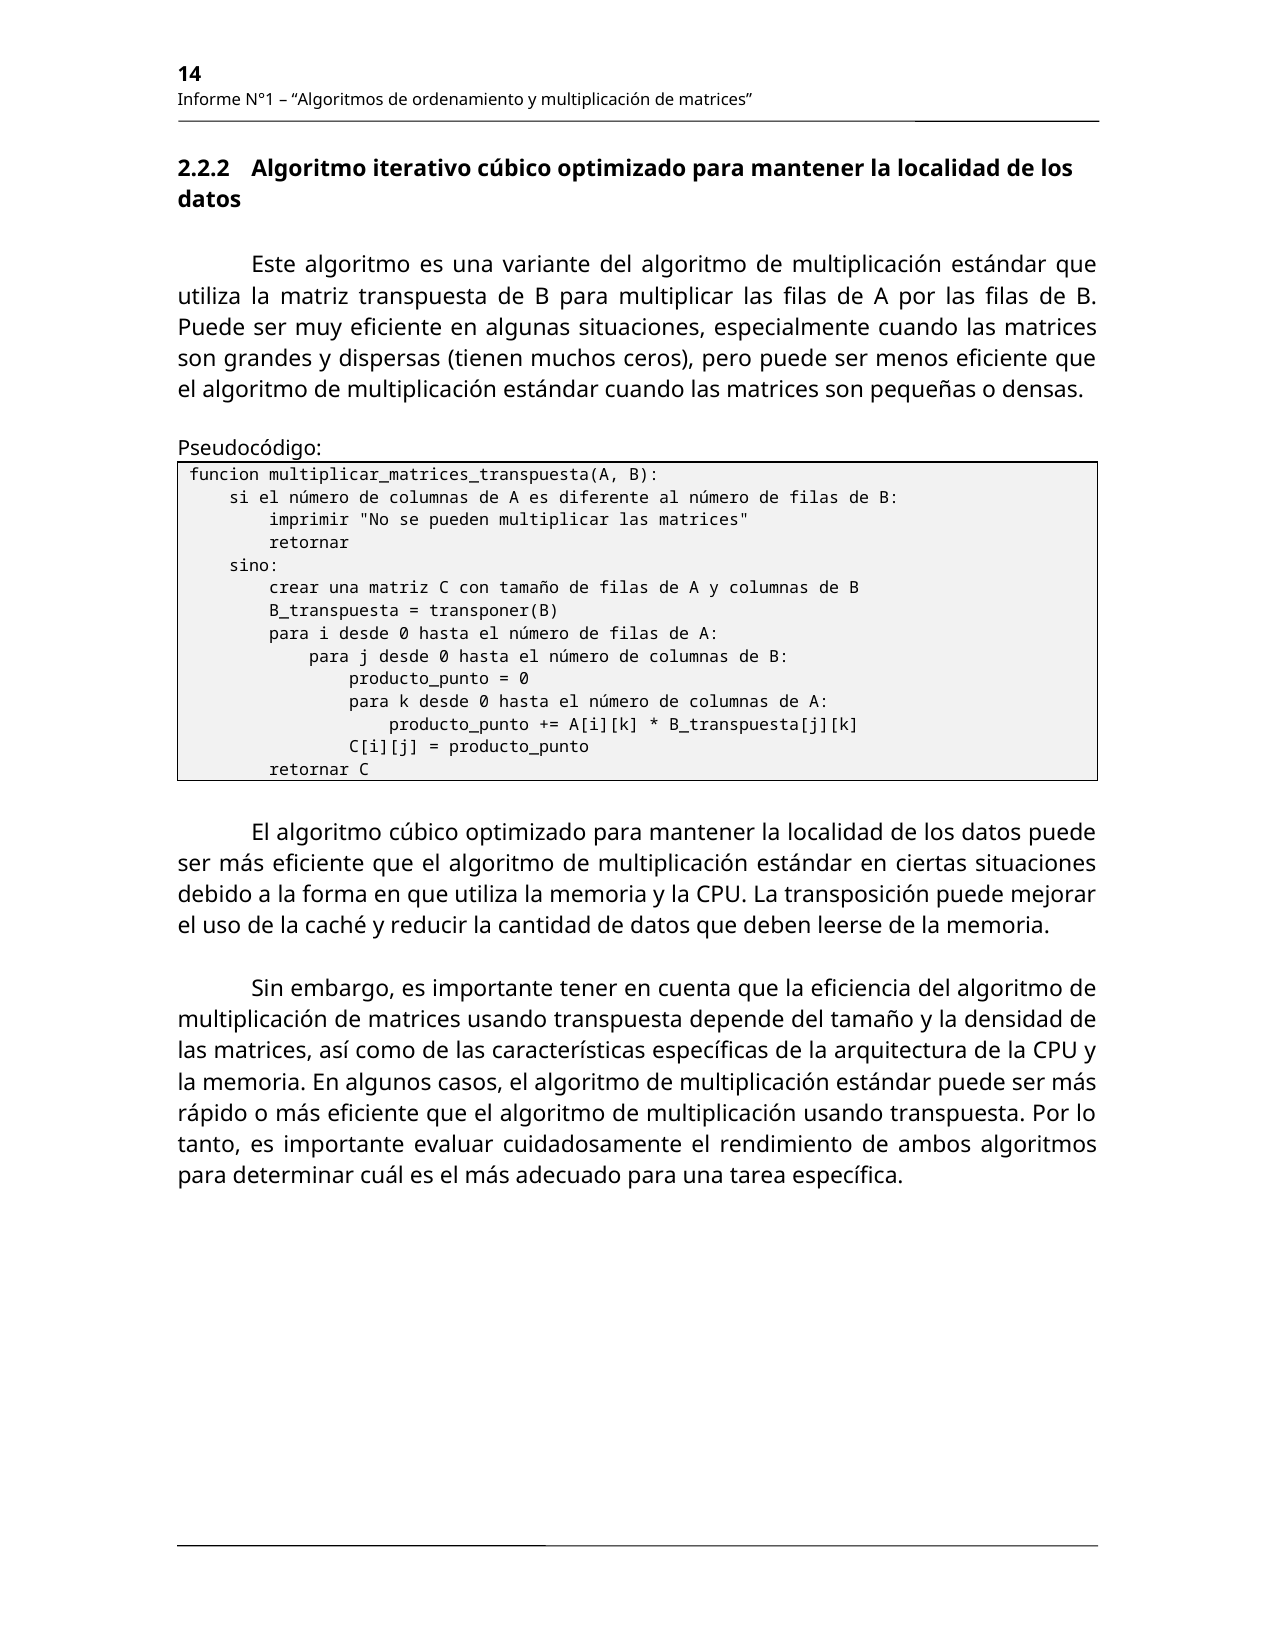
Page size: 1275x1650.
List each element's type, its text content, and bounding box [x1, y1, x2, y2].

text Pseudocódigo: [177, 433, 1098, 461]
table_header funcion multiplicar_matrices_transpuesta(A, B): si el número de columnas de A es diferente al número de filas de B: imprimir "No se pueden multiplicar las matrices" retornar sino: crear una matriz C con tamaño de filas de A y columnas de B B_transpuesta = transponer(B) para i desde 0 hasta el número de filas de A: para j desde 0 hasta el número de columnas de B: producto_punto = 0 para k desde 0 hasta el número de columnas de A: producto_punto += A[i][k] * B_transpuesta[j][k] C[i][j] = producto_punto retornar C [178, 463, 1097, 780]
text Este algoritmo es una variante del algoritmo de multiplicación estándar que utiliza la matriz transpuesta de B para multiplicar las filas de A por las filas de B. Puede ser muy eficiente en algunas situaciones, especialmente cuando las matrices son grandes y dispersas (tienen muchos ceros), pero puede ser menos eficiente que el algoritmo de multiplicación estándar cuando las matrices son pequeñas o densas. [177, 248, 1098, 404]
text Sin embargo, es importante tener en cuenta que la eficiencia del algoritmo de multiplicación de matrices usando transpuesta depende del tamaño y la densidad de las matrices, así como de las características específicas de la arquitectura de la CPU y la memoria. En algunos casos, el algoritmo de multiplicación estándar puede ser más rápido o más eficiente que el algoritmo de multiplicación usando transpuesta. Por lo tanto, es importante evaluar cuidadosamente el rendimiento de ambos algoritmos para determinar cuál es el más adecuado para una tarea específica. [177, 972, 1098, 1191]
subtitle 2.2.2 Algoritmo iterativo cúbico optimizado para mantener la localidad de los datos [177, 152, 1098, 214]
text El algoritmo cúbico optimizado para mantener la localidad de los datos puede ser más eficiente que el algoritmo de multiplicación estándar en ciertas situaciones debido a la forma en que utiliza la memoria y la CPU. La transposición puede mejorar el uso de la caché y reducir la cantidad de datos que deben leerse de la memoria. [177, 816, 1098, 941]
